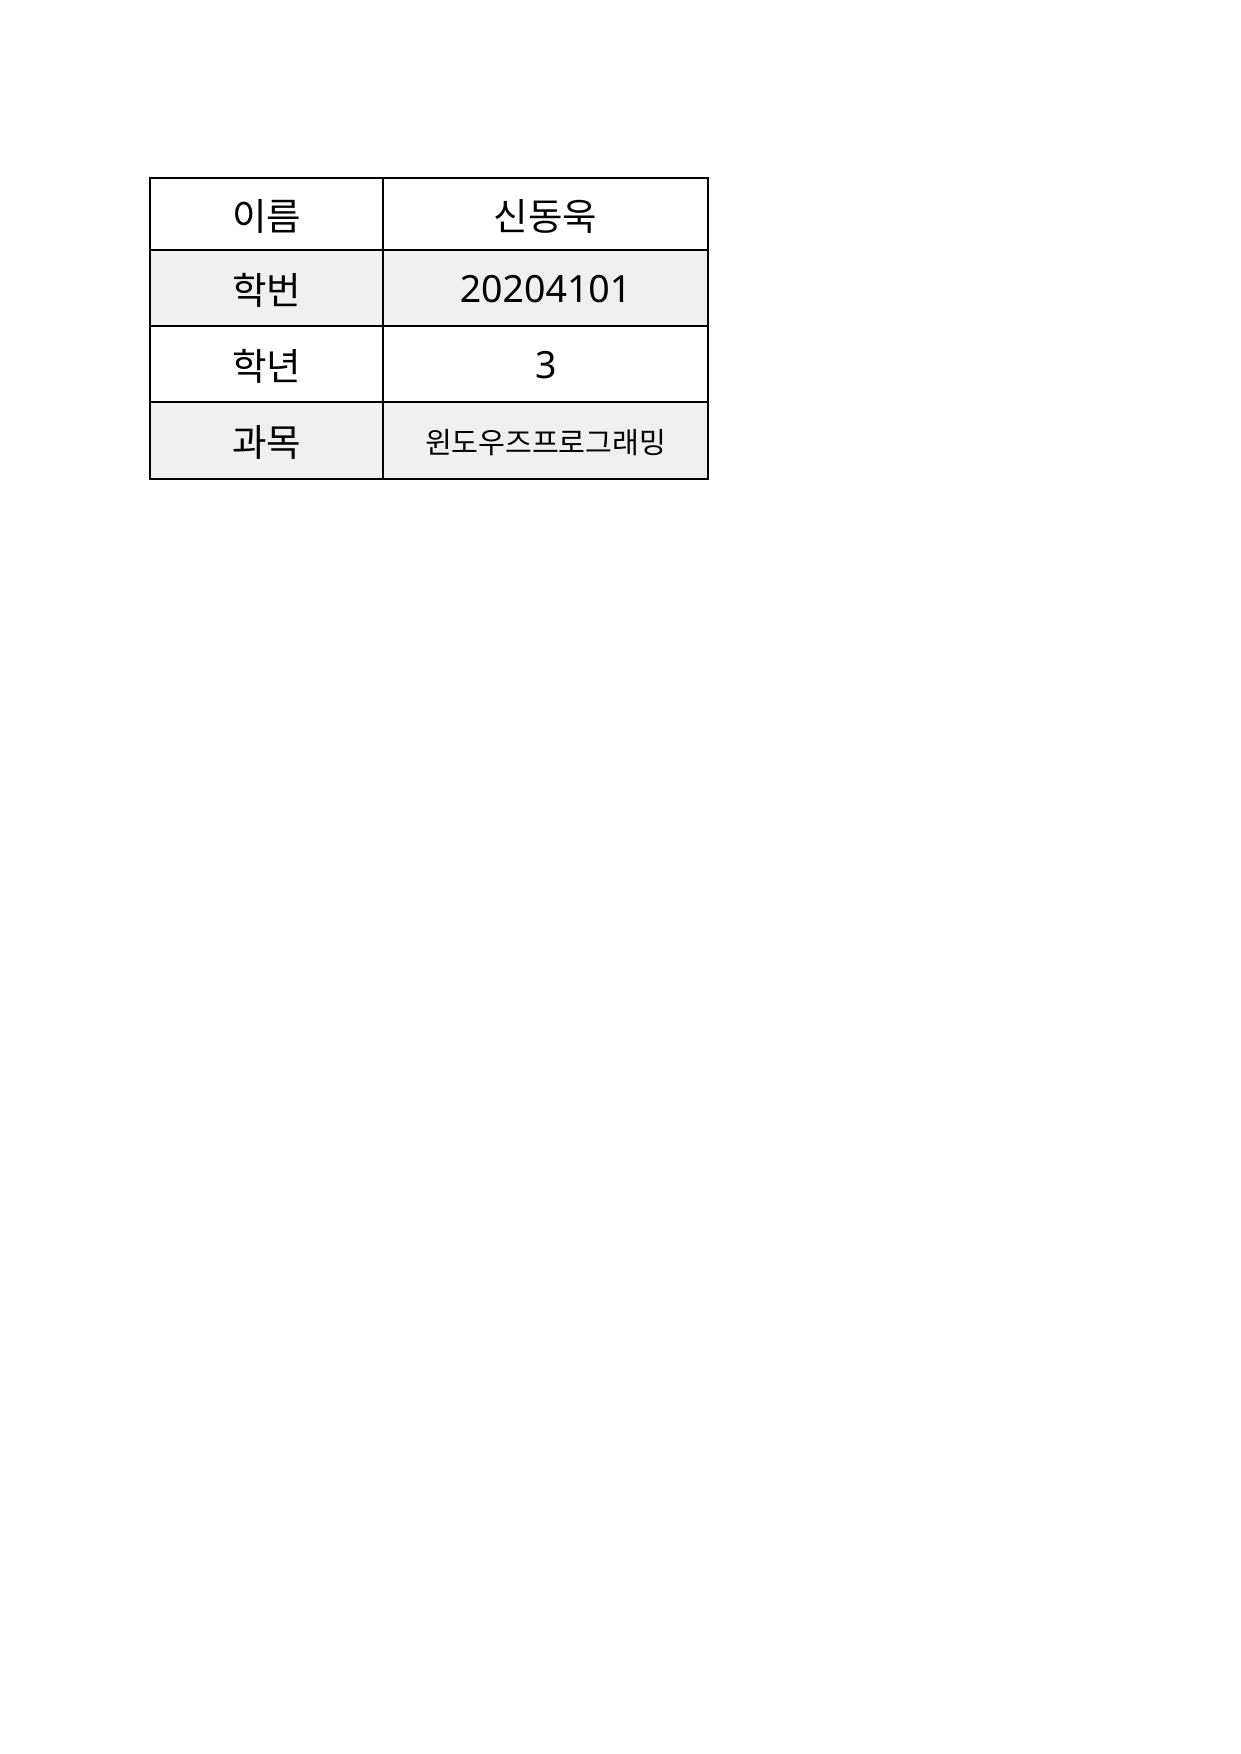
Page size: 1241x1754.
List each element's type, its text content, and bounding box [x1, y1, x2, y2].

table_cell 학년 [151, 327, 382, 401]
table_cell 윈도우즈프로그래밍 [384, 403, 707, 478]
table_header 이름 [151, 179, 382, 248]
table_cell 학번 [151, 251, 382, 325]
table_cell 20204101 [384, 251, 707, 325]
table_cell 3 [384, 327, 707, 401]
table_header 신동욱 [384, 179, 707, 248]
table_cell 과목 [151, 403, 382, 478]
